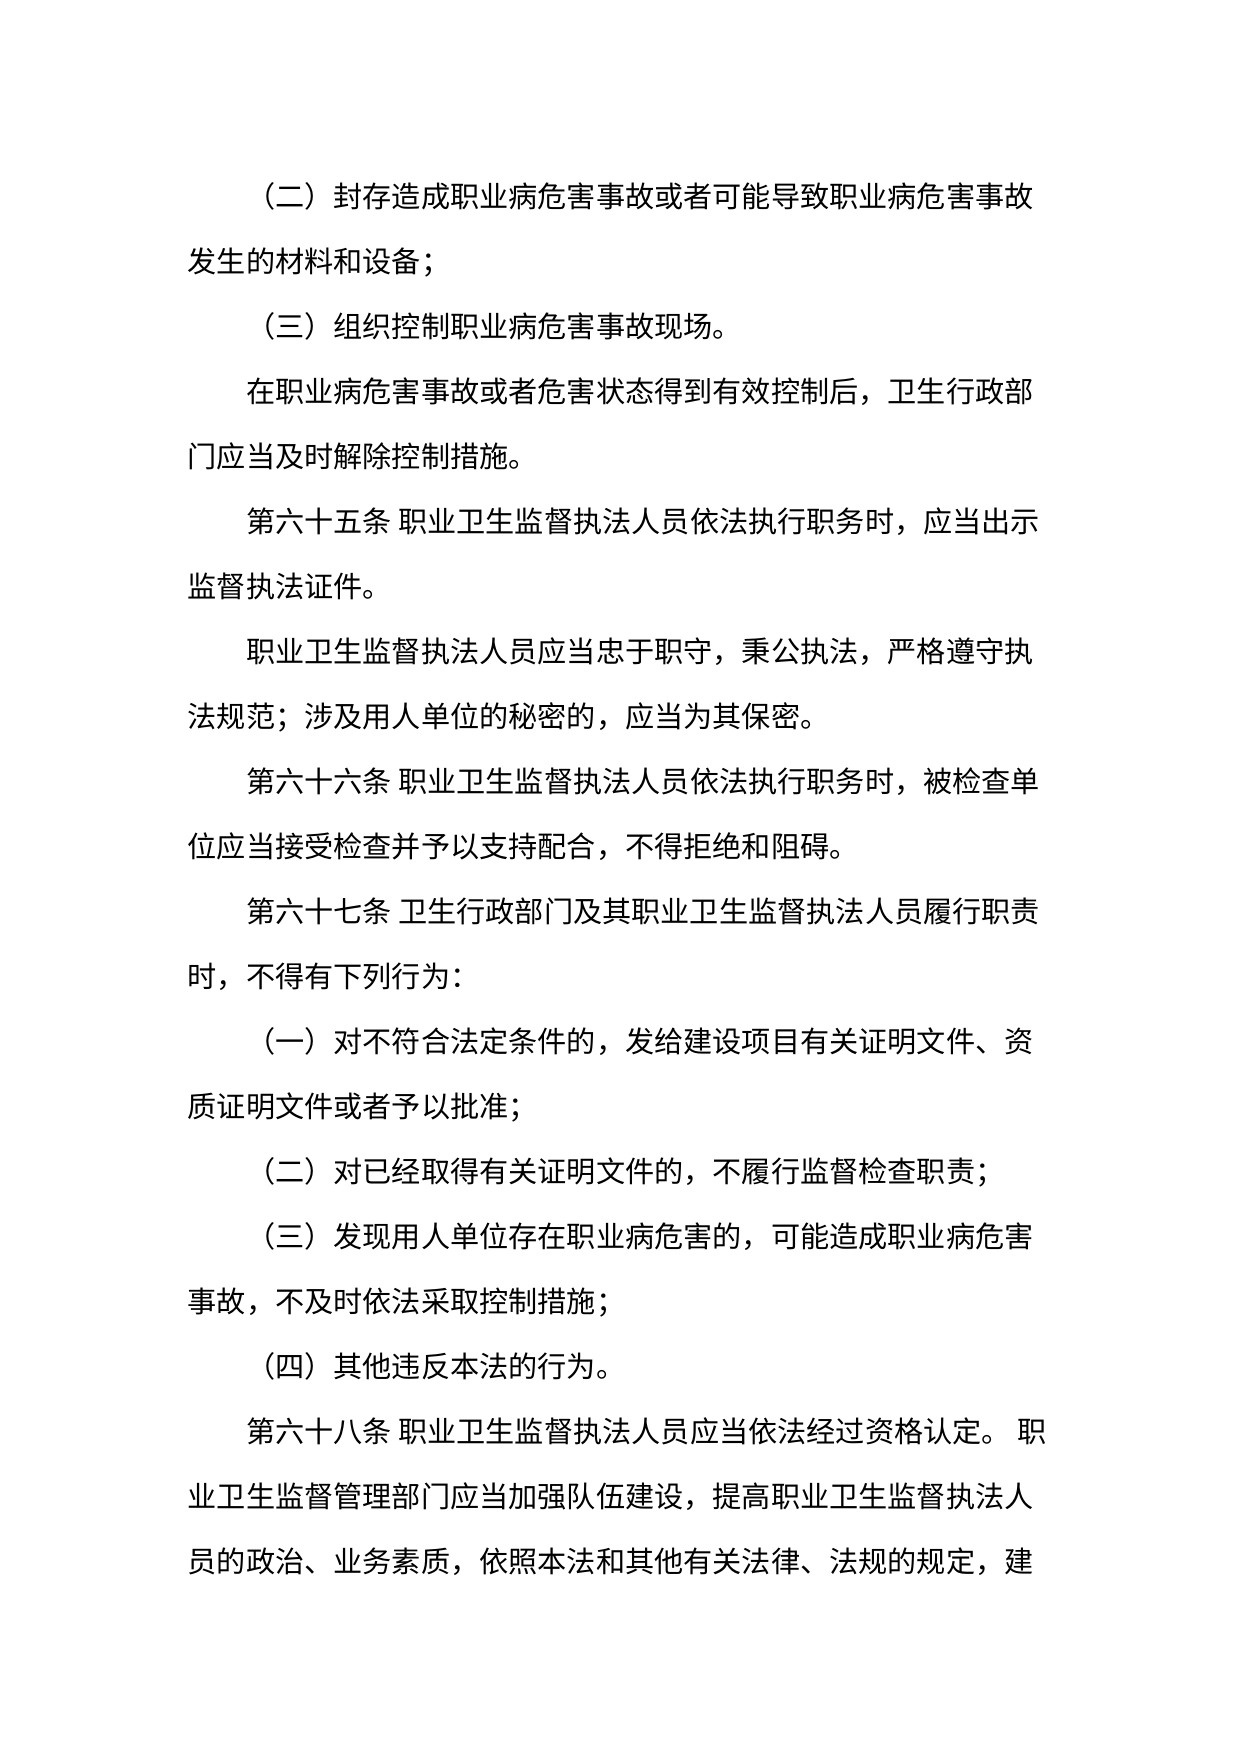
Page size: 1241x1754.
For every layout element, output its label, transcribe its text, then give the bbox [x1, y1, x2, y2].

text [187, 1397, 1053, 1592]
text （二）对已经取得有关证明文件的，不履行监督检查职责； [187, 1137, 1053, 1202]
text 第六十六条 职业卫生监督执法人员依法执行职务时，被检查单位应当接受检查并予以支持配合，不得拒绝和阻碍。 [187, 747, 1053, 877]
text （二）封存造成职业病危害事故或者可能导致职业病危害事故发生的材料和设备； [187, 162, 1053, 292]
text 第六十五条 职业卫生监督执法人员依法执行职务时，应当出示监督执法证件。 [187, 487, 1053, 617]
text （三）组织控制职业病危害事故现场。 [187, 292, 1053, 357]
text （四）其他违反本法的行为。 [187, 1332, 1053, 1397]
text 第六十七条 卫生行政部门及其职业卫生监督执法人员履行职责时，不得有下列行为： [187, 877, 1053, 1007]
text 在职业病危害事故或者危害状态得到有效控制后，卫生行政部门应当及时解除控制措施。 [187, 357, 1053, 487]
text 职业卫生监督执法人员应当忠于职守，秉公执法，严格遵守执法规范；涉及用人单位的秘密的，应当为其保密。 [187, 617, 1053, 747]
text （一）对不符合法定条件的，发给建设项目有关证明文件、资质证明文件或者予以批准； [187, 1007, 1053, 1137]
text （三）发现用人单位存在职业病危害的，可能造成职业病危害事故，不及时依法采取控制措施； [187, 1202, 1053, 1332]
